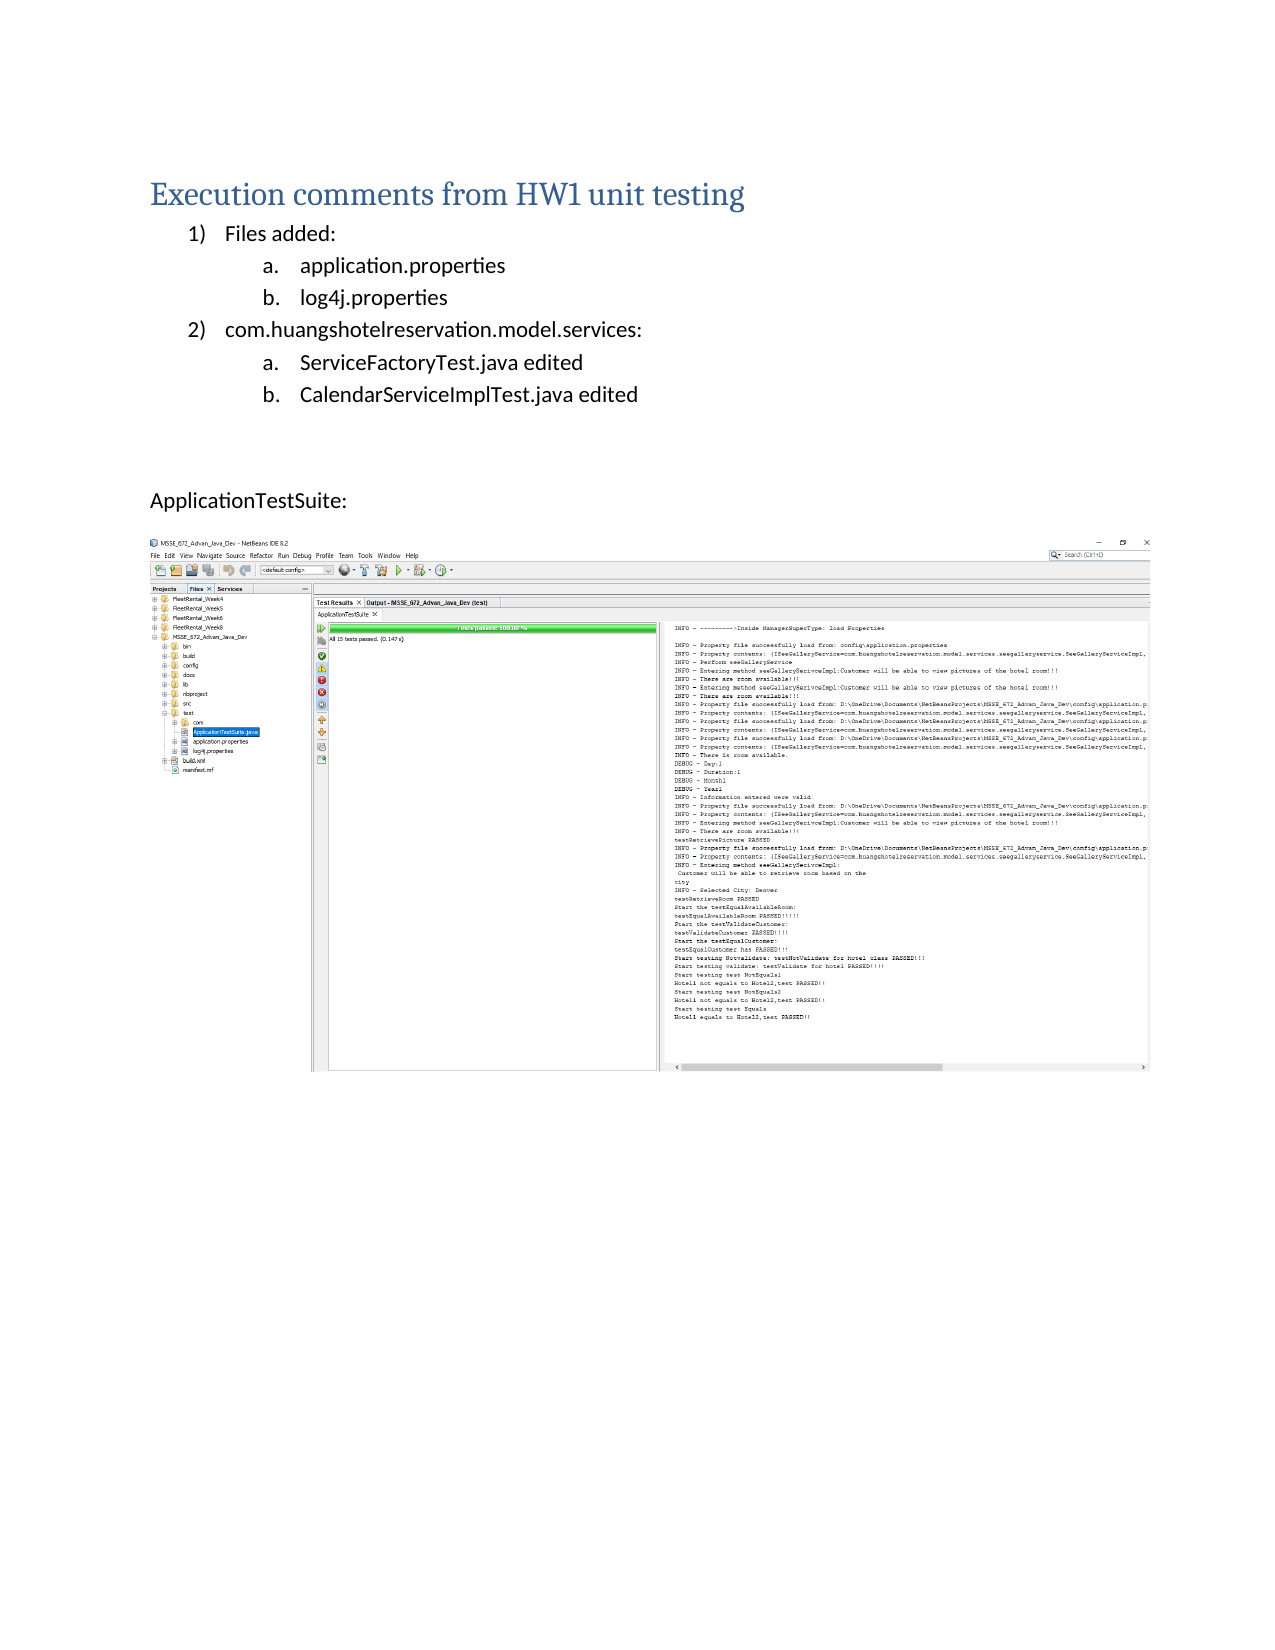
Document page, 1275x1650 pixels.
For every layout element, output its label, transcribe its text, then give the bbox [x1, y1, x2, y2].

list log4j.properties [262, 283, 1125, 311]
picture [150, 539, 1151, 1072]
list application.properties [262, 251, 1125, 279]
subtitle Execution comments from HW1 unit testing [150, 175, 1125, 213]
list Files added: [187, 219, 1125, 247]
text ApplicationTestSuite: [150, 486, 1125, 514]
list com.huangshotelreservation.model.services: [187, 316, 1125, 344]
list ServiceFactoryTest.java edited [262, 348, 1125, 376]
list CalendarServiceImplTest.java edited [262, 380, 1125, 408]
